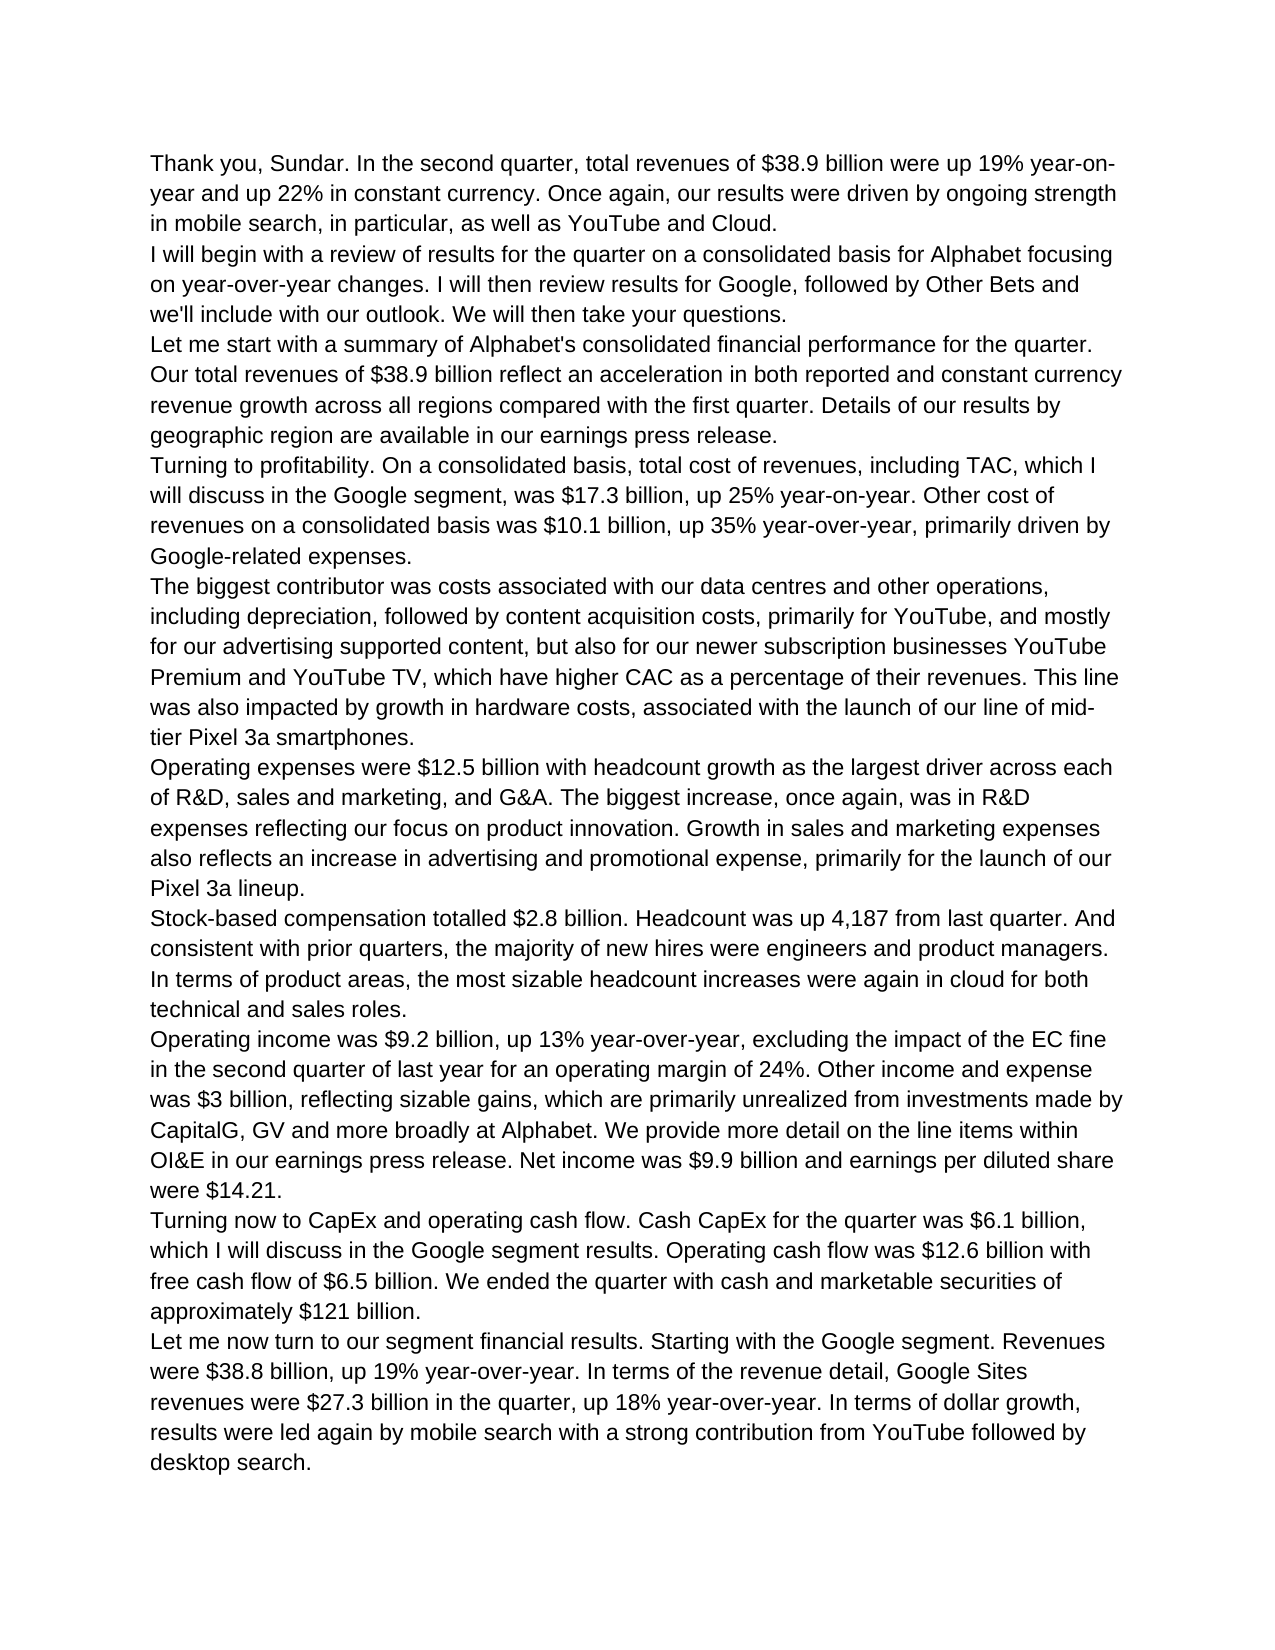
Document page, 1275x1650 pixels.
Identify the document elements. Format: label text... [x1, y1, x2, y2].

text Turning to profitability. On a consolidated basis, total cost of revenues, including TAC, which I will discuss in the Google segment, was $17.3 billion, up 25% year-on-year. Other cost of revenues on a consolidated basis was $10.1 billion, up 35% year-over-year, primarily driven by Google-related expenses. [150, 452, 1125, 569]
text The biggest contributor was costs associated with our data centres and other operations, including depreciation, followed by content acquisition costs, primarily for YouTube, and mostly for our advertising supported content, but also for our newer subscription businesses YouTube Premium and YouTube TV, which have higher CAC as a percentage of their revenues. This line was also impacted by growth in hardware costs, associated with the launch of our line of mid-tier Pixel 3a smartphones. [150, 573, 1125, 750]
text Let me start with a summary of Alphabet's consolidated financial performance for the quarter. Our total revenues of $38.9 billion reflect an acceleration in both reported and constant currency revenue growth across all regions compared with the first quarter. Details of our results by geographic region are available in our earnings press release. [150, 331, 1125, 448]
text Operating income was $9.2 billion, up 13% year-over-year, excluding the impact of the EC fine in the second quarter of last year for an operating margin of 24%. Other income and expense was $3 billion, reflecting sizable gains, which are primarily unrealized from investments made by CapitalG, GV and more broadly at Alphabet. We provide more detail on the line items within OI&E in our earnings press release. Net income was $9.9 billion and earnings per diluted share were $14.21. [150, 1026, 1125, 1203]
text Let me now turn to our segment financial results. Starting with the Google segment. Revenues were $38.8 billion, up 19% year-over-year. In terms of the revenue detail, Google Sites revenues were $27.3 billion in the quarter, up 18% year-over-year. In terms of dollar growth, results were led again by mobile search with a strong contribution from YouTube followed by desktop search. [150, 1328, 1125, 1475]
text Turning now to CapEx and operating cash flow. Cash CapEx for the quarter was $6.1 billion, which I will discuss in the Google segment results. Operating cash flow was $12.6 billion with free cash flow of $6.5 billion. We ended the quarter with cash and marketable securities of approximately $121 billion. [150, 1207, 1125, 1324]
text I will begin with a review of results for the quarter on a consolidated basis for Alphabet focusing on year-over-year changes. I will then review results for Google, followed by Other Bets and we'll include with our outlook. We will then take your questions. [150, 241, 1125, 327]
text Stock-based compensation totalled $2.8 billion. Headcount was up 4,187 from last quarter. And consistent with prior quarters, the majority of new hires were engineers and product managers. In terms of product areas, the most sizable headcount increases were again in cloud for both technical and sales roles. [150, 905, 1125, 1022]
text Operating expenses were $12.5 billion with headcount growth as the largest driver across each of R&D, sales and marketing, and G&A. The biggest increase, once again, was in R&D expenses reflecting our focus on product innovation. Growth in sales and marketing expenses also reflects an increase in advertising and promotional expense, primarily for the launch of our Pixel 3a lineup. [150, 754, 1125, 901]
text Thank you, Sundar. In the second quarter, total revenues of $38.9 billion were up 19% year-on-year and up 22% in constant currency. Once again, our results were driven by ongoing strength in mobile search, in particular, as well as YouTube and Cloud. [150, 150, 1125, 237]
